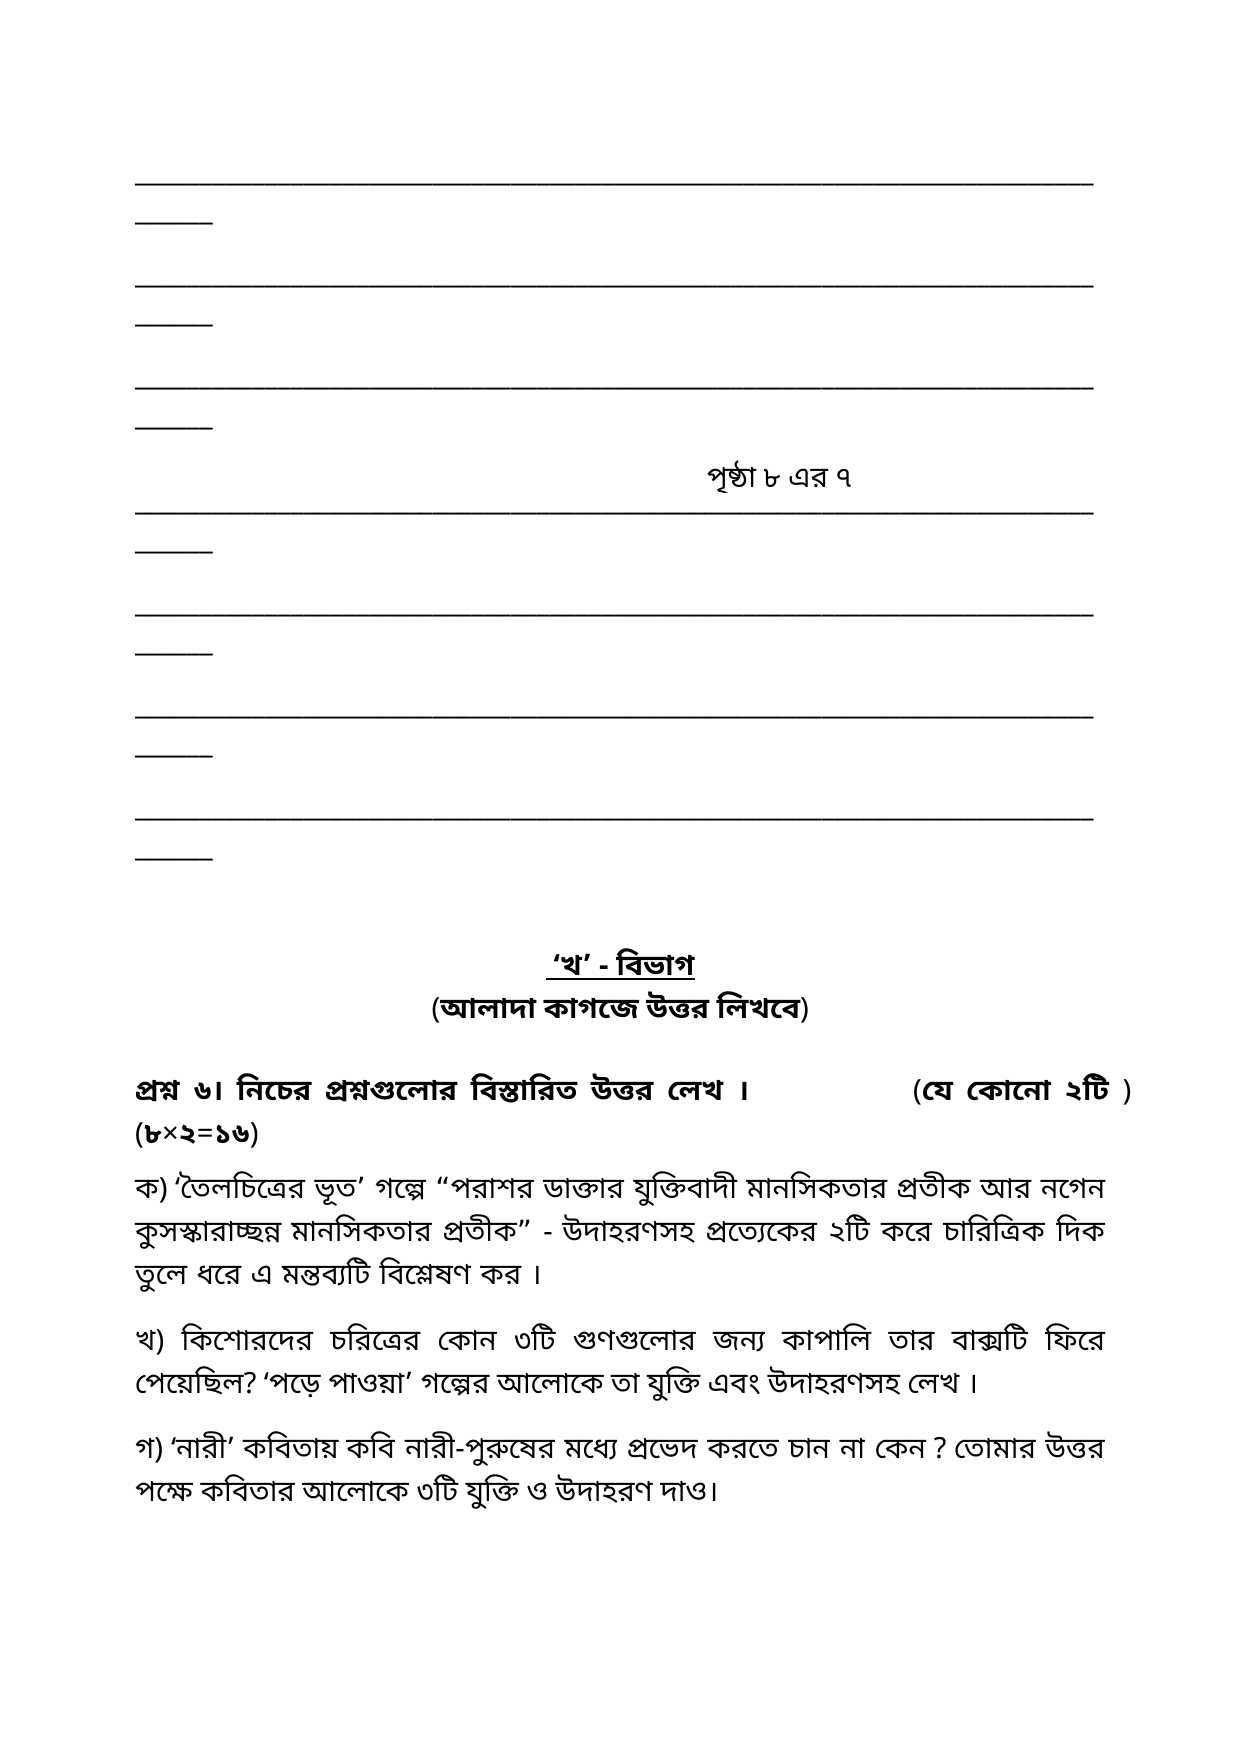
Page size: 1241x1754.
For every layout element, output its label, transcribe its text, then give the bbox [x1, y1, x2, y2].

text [135, 150, 1105, 229]
text ‘খ’ - বিভাগ [135, 944, 1105, 987]
text ________________________________________________________________________________ [135, 683, 1105, 762]
text ________________________________________________________________________________ [135, 785, 1105, 864]
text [135, 252, 1105, 331]
text ________________________________________________________________________________ [135, 581, 1105, 660]
text গ) ‘নারী’ কবিতায় কবি নারী-পুরুষের মধ্যে প্রভেদ করতে চান না কেন ? তোমার উত্তর পক্ষে কবিতার আলোকে ৩টি যুক্তি ও উদাহরণ দাও। [135, 1428, 1105, 1553]
text (আলাদা কাগজে উত্তর লিখবে) [135, 987, 1105, 1030]
text ক) ‘তৈলচিত্রের ভূত’ গল্পে “পরাশর ডাক্তার যুক্তিবাদী মানসিকতার প্রতীক আর নগেন কুসস্কারাচ্ছন্ন মানসিকতার প্রতীক” - উদাহরণসহ প্রত্যেকের ২টি করে চারিত্রিক দিক তুলে ধরে এ মন্তব্যটি বিশ্লেষণ কর । [135, 1167, 1105, 1296]
text প্রশ্ন ৬। নিচের প্রশ্নগুলোর বিস্তারিত উত্তর লেখ । (যে কোনো ২টি ) (৮×২=১৬) [135, 1070, 1131, 1156]
text ________________________________________________________________________________ [135, 354, 1105, 433]
text খ) কিশোরদের চরিত্রের কোন ৩টি গুণগুলোর জন্য কাপালি তার বাক্সটি ফিরে পেয়েছিল? ‘পড়ে পাওয়া’ গল্পের আলোকে তা যুক্তি এবং উদাহরণসহ লেখ । [135, 1319, 1105, 1405]
text ________________________________________________________________________________ [135, 500, 1105, 558]
